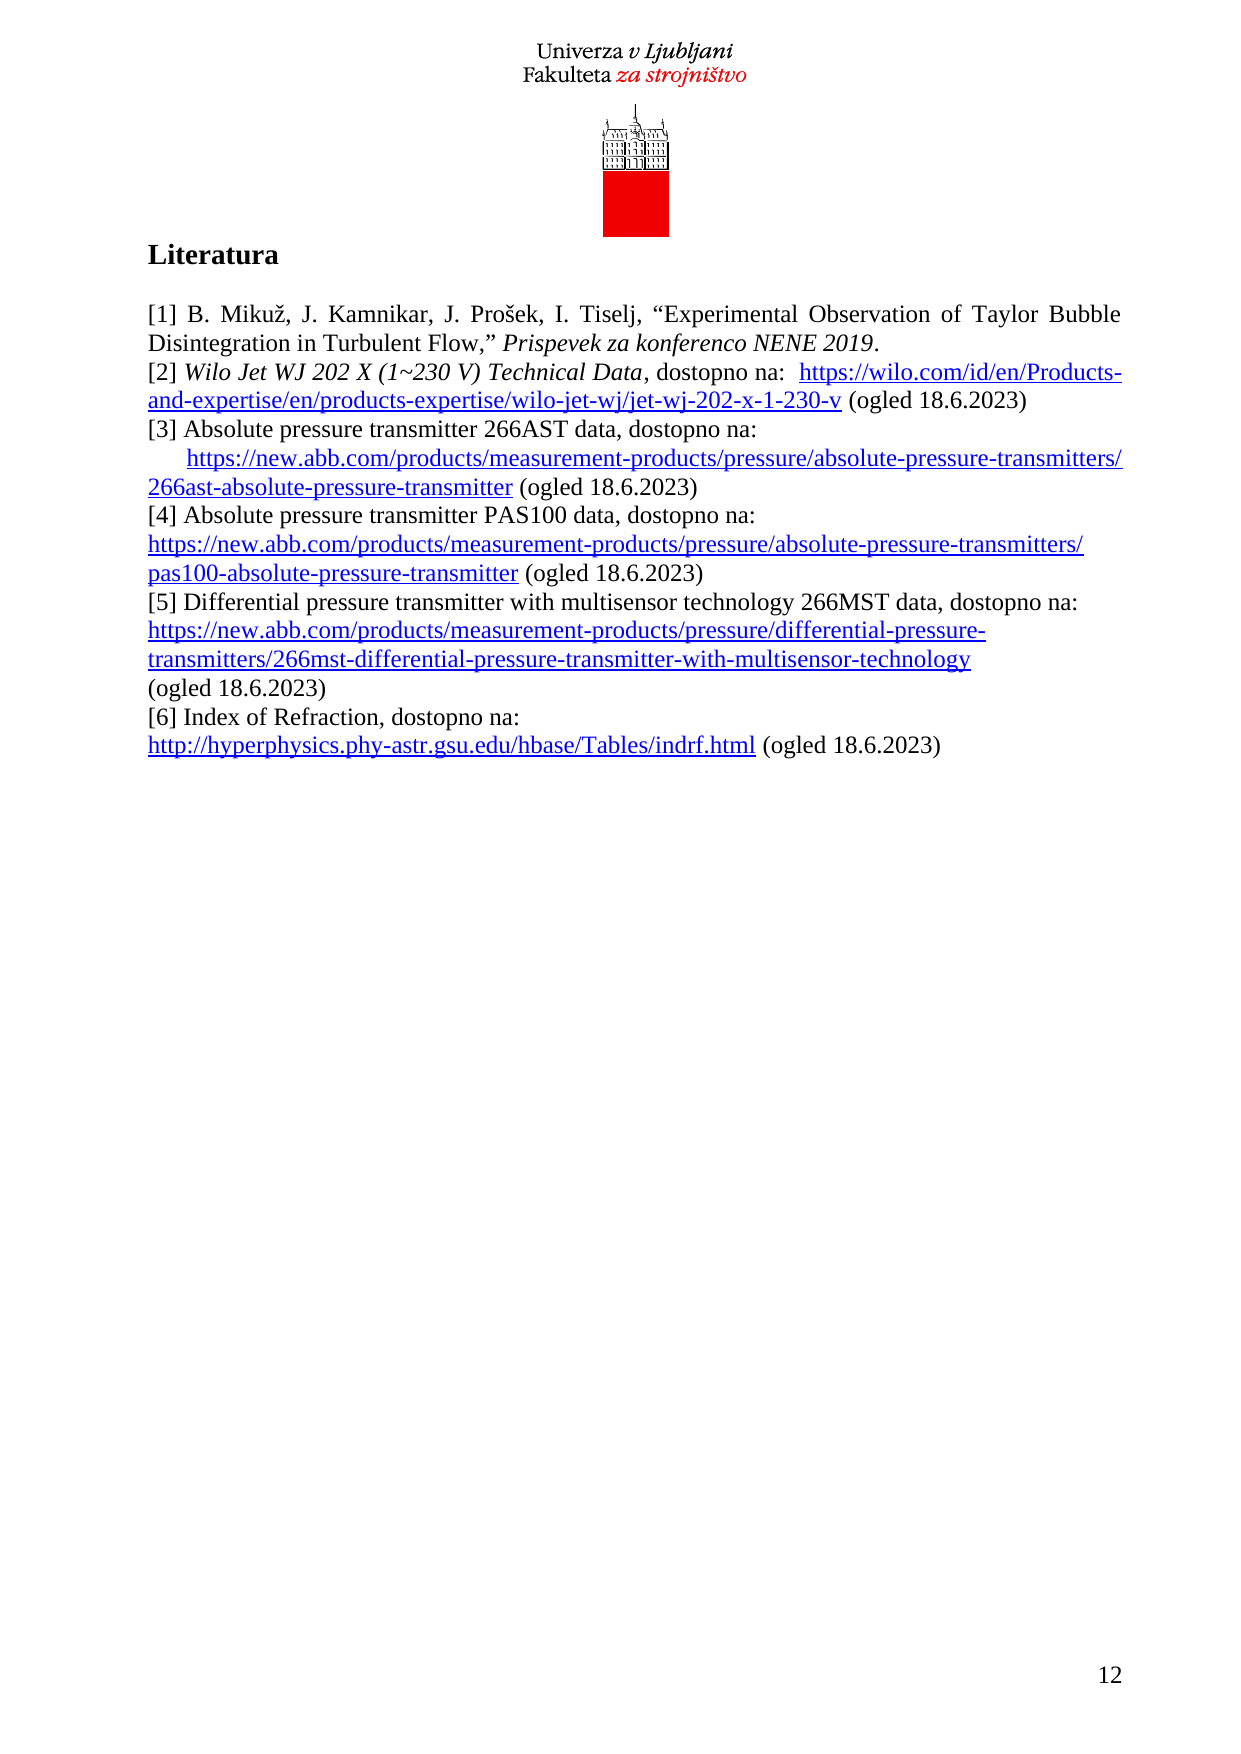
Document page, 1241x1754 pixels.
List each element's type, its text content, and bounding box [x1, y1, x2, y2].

text [2] Wilo Jet WJ 202 X (1~230 V) Technical Data, dostopno na: https://wilo.com/id/en/Products-and-expertise/en/products-expertise/wilo-jet-wj/jet-wj-202-x-1-230-v (ogled 18.6.2023) [148, 357, 1122, 414]
text http://hyperphysics.phy-astr.gsu.edu/hbase/Tables/indrf.html (ogled 18.6.2023) [148, 730, 1122, 759]
text [3] Absolute pressure transmitter 266AST data, dostopno na: [148, 414, 1122, 443]
subtitle Literatura [148, 237, 1122, 270]
text https://new.abb.com/products/measurement-products/pressure/absolute-pressure-transmitters/266ast-absolute-pressure-transmitter (ogled 18.6.2023) [148, 443, 1122, 500]
text https://new.abb.com/products/measurement-products/pressure/absolute-pressure-transmitters/pas100-absolute-pressure-transmitter (ogled 18.6.2023) [148, 529, 1122, 587]
text (ogled 18.6.2023) [148, 673, 1122, 702]
text [4] Absolute pressure transmitter PAS100 data, dostopno na: [148, 500, 1122, 529]
text [1] B. Mikuž, J. Kamnikar, J. Prošek, I. Tiselj, “Experimental Observation of Taylor Bubble Disintegration in Turbulent Flow,” Prispevek za konferenco NENE 2019. [148, 299, 1122, 357]
text [6] Index of Refraction, dostopno na: [148, 702, 1122, 730]
text [5] Differential pressure transmitter with multisensor technology 266MST data, dostopno na: [148, 587, 1122, 615]
text https://new.abb.com/products/measurement-products/pressure/differential-pressure-transmitters/266mst-differential-pressure-transmitter-with-multisensor-technology [148, 615, 1122, 673]
